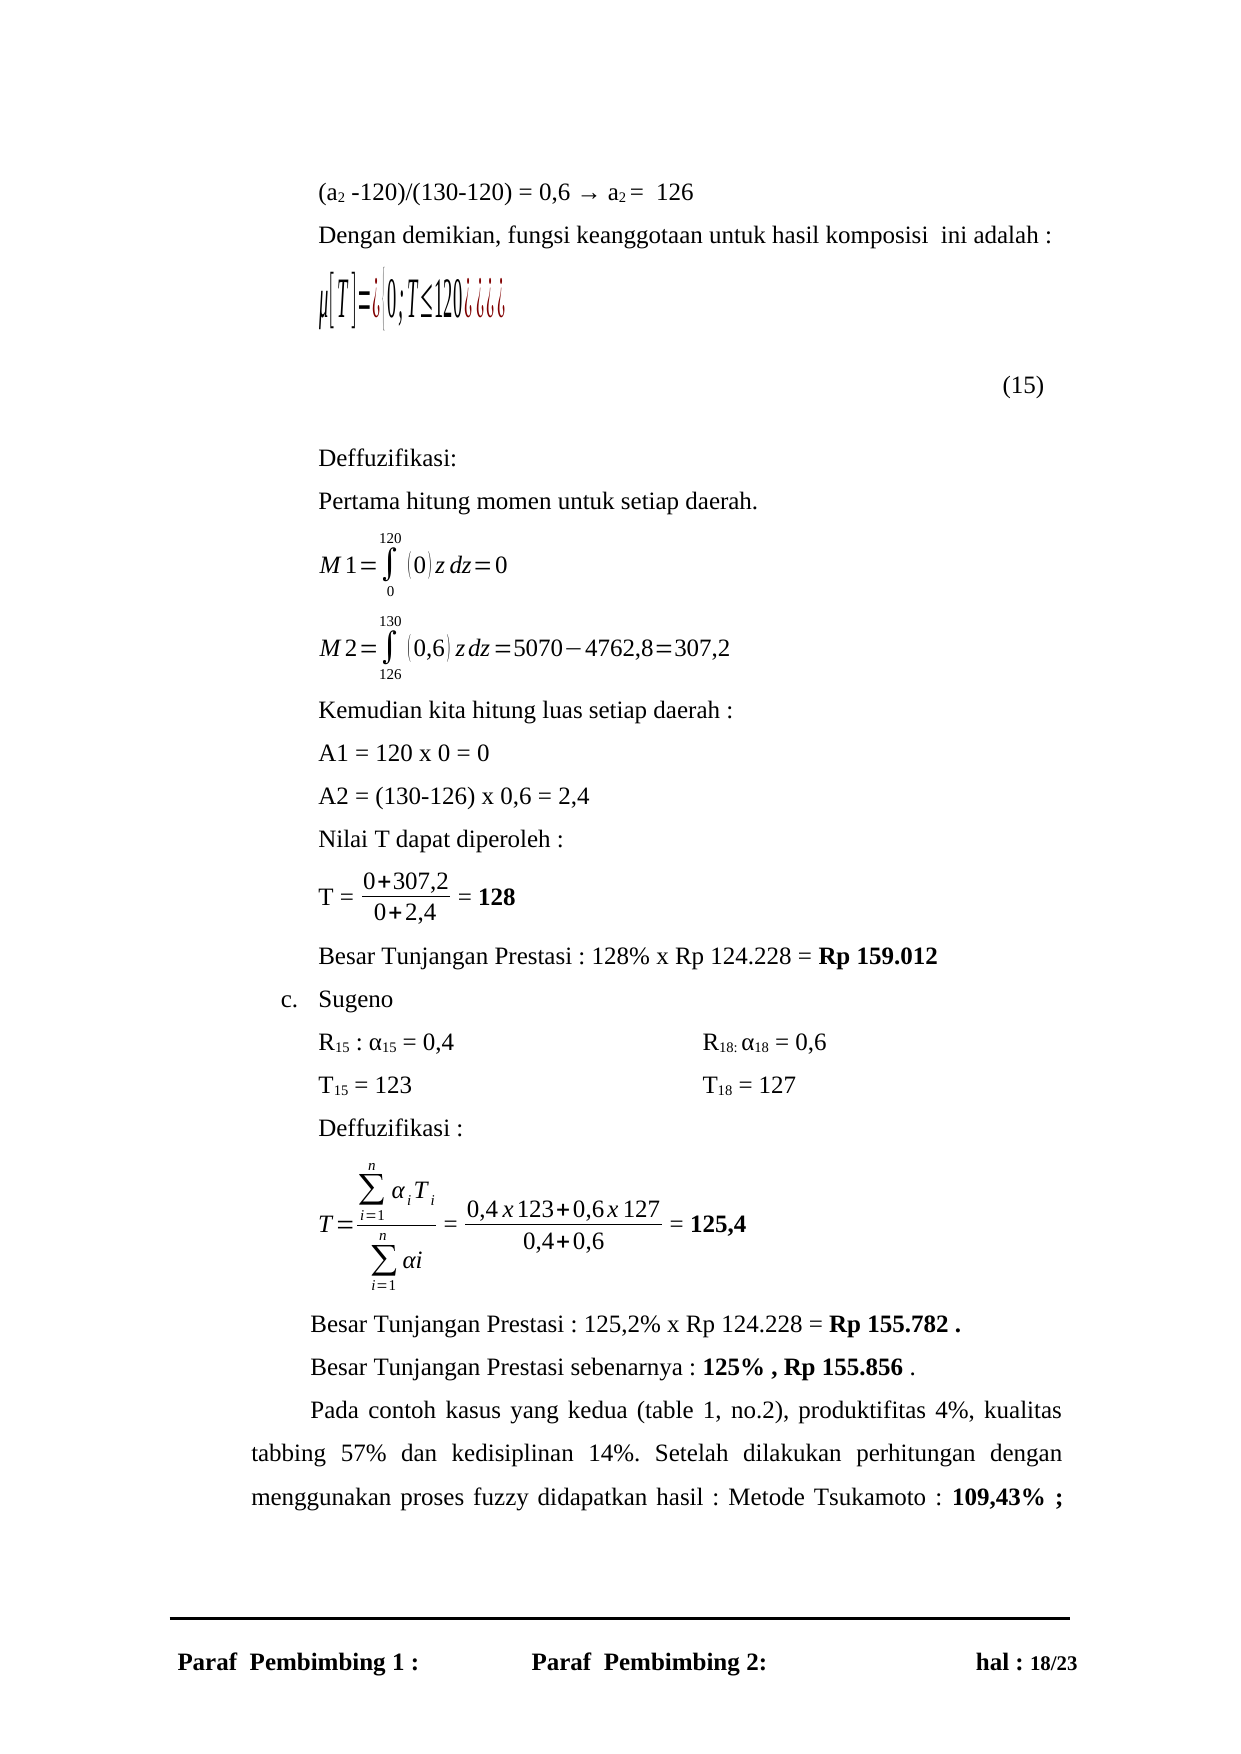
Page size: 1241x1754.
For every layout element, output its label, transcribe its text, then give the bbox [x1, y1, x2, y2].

list = = 125,4 [318, 1156, 1063, 1295]
list A1 = 120 x 0 = 0 [318, 738, 1063, 767]
list Besar Tunjangan Prestasi : 125,2% x Rp 124.228 = Rp 155.782 . [310, 1309, 1063, 1338]
list Dengan demikian, fungsi keanggotaan untuk hasil komposisi ini adalah : [318, 220, 1063, 249]
list Deffuzifikasi : [318, 1113, 1063, 1142]
list Nilai T dapat diperoleh : [318, 824, 1063, 853]
list R15 : α15 = 0,4 R18: α18 = 0,6 [318, 1027, 1063, 1056]
list T15 = 123 T18 = 127 [318, 1070, 1063, 1099]
list (15) [318, 263, 1063, 399]
list Deffuzifikasi: [318, 443, 1063, 472]
list Besar Tunjangan Prestasi : 128% x Rp 124.228 = Rp 159.012 [318, 941, 1063, 969]
list T = = 128 [318, 867, 1063, 926]
list Pertama hitung momen untuk setiap daerah. [318, 486, 1063, 515]
list Kemudian kita hitung luas setiap daerah : [318, 695, 1063, 724]
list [251, 1395, 1063, 1510]
list Sugeno [281, 984, 1063, 1013]
list Besar Tunjangan Prestasi sebenarnya : 125% , Rp 155.856 . [310, 1352, 1063, 1381]
list (a2 -120)/(130-120) = 0,6 → a2 = 126 [318, 177, 1063, 206]
list A2 = (130-126) x 0,6 = 2,4 [318, 781, 1063, 810]
